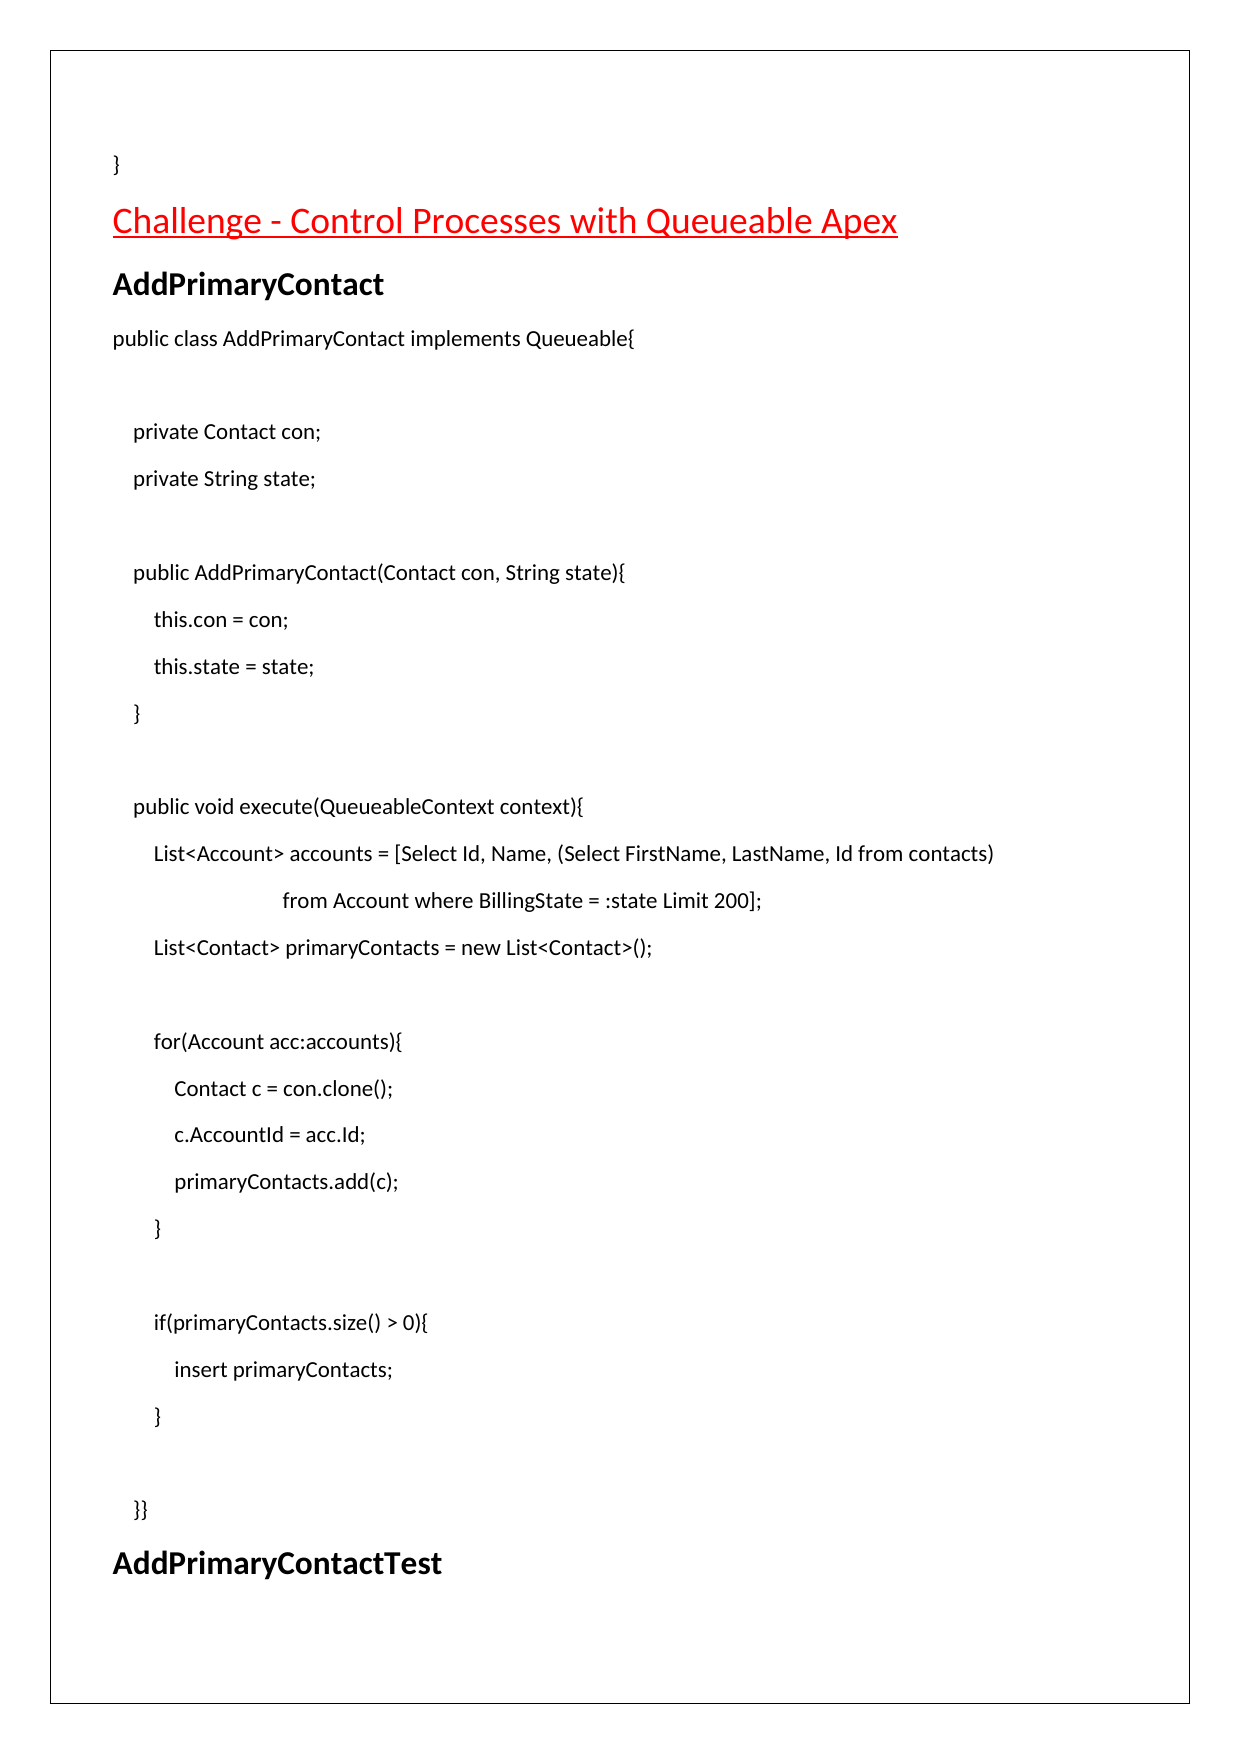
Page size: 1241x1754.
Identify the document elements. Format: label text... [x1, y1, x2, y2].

text from Account where BillingState = :state Limit 200]; [112, 886, 1128, 914]
text private Contact con; [112, 417, 1128, 445]
text primaryContacts.add(c); [112, 1167, 1128, 1195]
text Challenge - Control Processes with Queueable Apex [112, 197, 1128, 243]
text AddPrimaryContactTest [112, 1542, 1128, 1583]
text c.AccountId = acc.Id; [112, 1121, 1128, 1148]
text this.state = state; [112, 652, 1128, 680]
text this.con = con; [112, 605, 1128, 633]
text Contact c = con.clone(); [112, 1074, 1128, 1102]
text List<Contact> primaryContacts = new List<Contact>(); [112, 933, 1128, 961]
text } [112, 699, 1128, 727]
text List<Account> accounts = [Select Id, Name, (Select FirstName, LastName, Id from contacts) [112, 839, 1128, 867]
text if(primaryContacts.size() > 0){ [112, 1308, 1128, 1336]
text } [112, 1214, 1128, 1242]
text }} [112, 1496, 1128, 1523]
text insert primaryContacts; [112, 1355, 1128, 1383]
text AddPrimaryContact [112, 263, 1128, 304]
text for(Account acc:accounts){ [112, 1027, 1128, 1055]
text public void execute(QueueableContext context){ [112, 792, 1128, 820]
text } [112, 150, 1128, 178]
text } [112, 1402, 1128, 1430]
text public class AddPrimaryContact implements Queueable{ [112, 324, 1128, 352]
text private String state; [112, 464, 1128, 492]
text public AddPrimaryContact(Contact con, String state){ [112, 558, 1128, 586]
